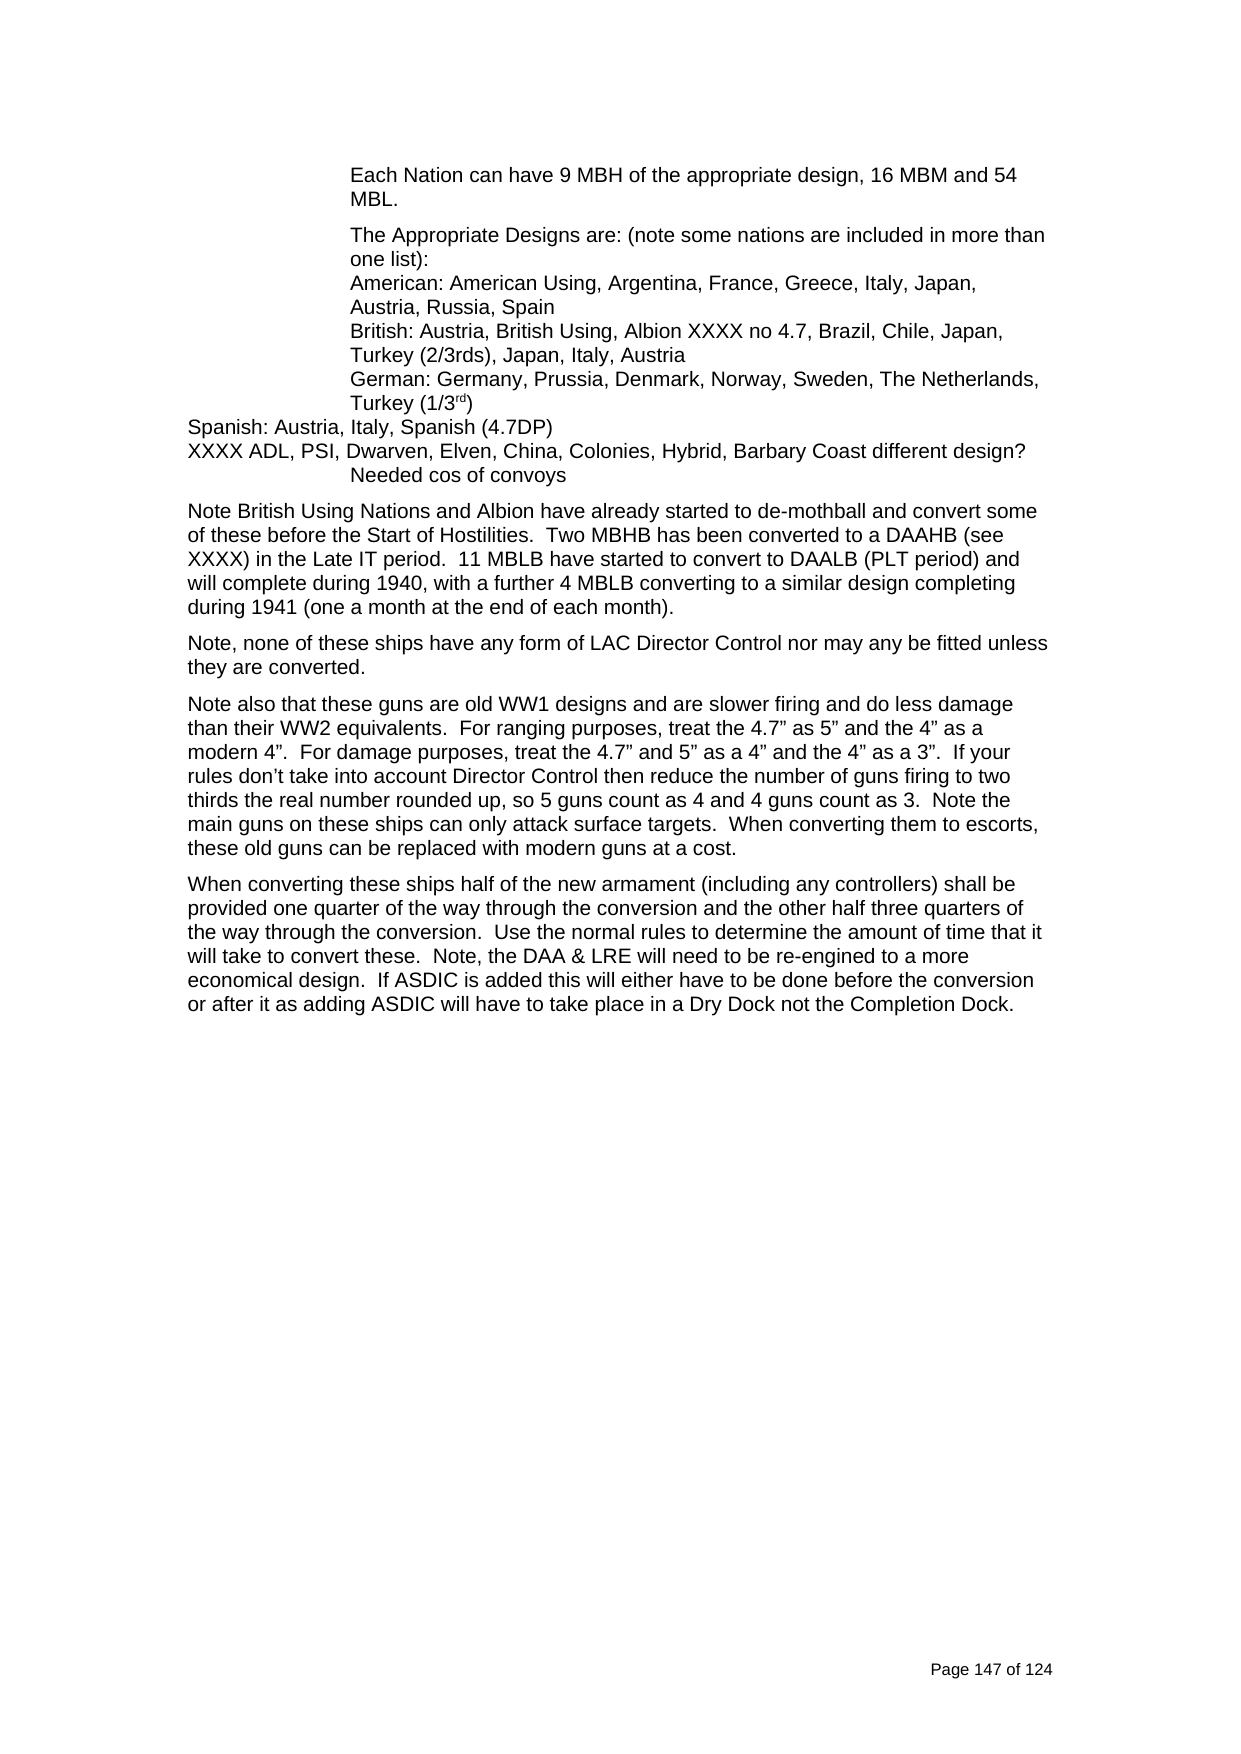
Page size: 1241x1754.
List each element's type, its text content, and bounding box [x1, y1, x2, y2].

text Note also that these guns are old WW1 designs and are slower firing and do less damage than their WW2 equivalents. For ranging purposes, treat the 4.7” as 5” and the 4” as a modern 4”. For damage purposes, treat the 4.7” and 5” as a 4” and the 4” as a 3”. If your rules don’t take into account Director Control then reduce the number of guns firing to two thirds the real number rounded up, so 5 guns count as 4 and 4 guns count as 3. Note the main guns on these ships can only attack surface targets. When converting them to escorts, these old guns can be replaced with modern guns at a cost. [187, 692, 1053, 859]
text Spanish: Austria, Italy, Spanish (4.7DP) [25, 414, 1053, 438]
text Each Nation can have 9 MBH of the appropriate design, 16 MBM and 54 MBL. [350, 162, 1053, 210]
text Note British Using Nations and Albion have already started to de-mothball and convert some of these before the Start of Hostilities. Two MBHB has been converted to a DAAHB (see XXXX) in the Late IT period. 11 MBLB have started to convert to DAALB (PLT period) and will complete during 1940, with a further 4 MBLB converting to a similar design completing during 1941 (one a month at the end of each month). [187, 499, 1053, 619]
text When converting these ships half of the new armament (including any controllers) shall be provided one quarter of the way through the conversion and the other half three quarters of the way through the conversion. Use the normal rules to determine the amount of time that it will take to convert these. Note, the DAA & LRE will need to be re-engined to a more economical design. If ASDIC is added this will either have to be done before the conversion or after it as adding ASDIC will have to take place in a Dry Dock not the Completion Dock. [187, 872, 1053, 1016]
text The Appropriate Designs are: (note some nations are included in more than one list): [350, 223, 1053, 271]
text Note, none of these ships have any form of LAC Director Control nor may any be fitted unless they are converted. [187, 631, 1053, 679]
text German: Germany, Prussia, Denmark, Norway, Sweden, The Netherlands, Turkey (1/3rd) [187, 367, 1053, 414]
text American: American Using, Argentina, France, Greece, Italy, Japan, Austria, Russia, Spain [187, 271, 1053, 319]
text XXXX ADL, PSI, Dwarven, Elven, China, Colonies, Hybrid, Barbary Coast different design? Needed cos of convoys [187, 438, 1053, 486]
text British: Austria, British Using, Albion XXXX no 4.7, Brazil, Chile, Japan, Turkey (2/3rds), Japan, Italy, Austria [187, 319, 1053, 367]
